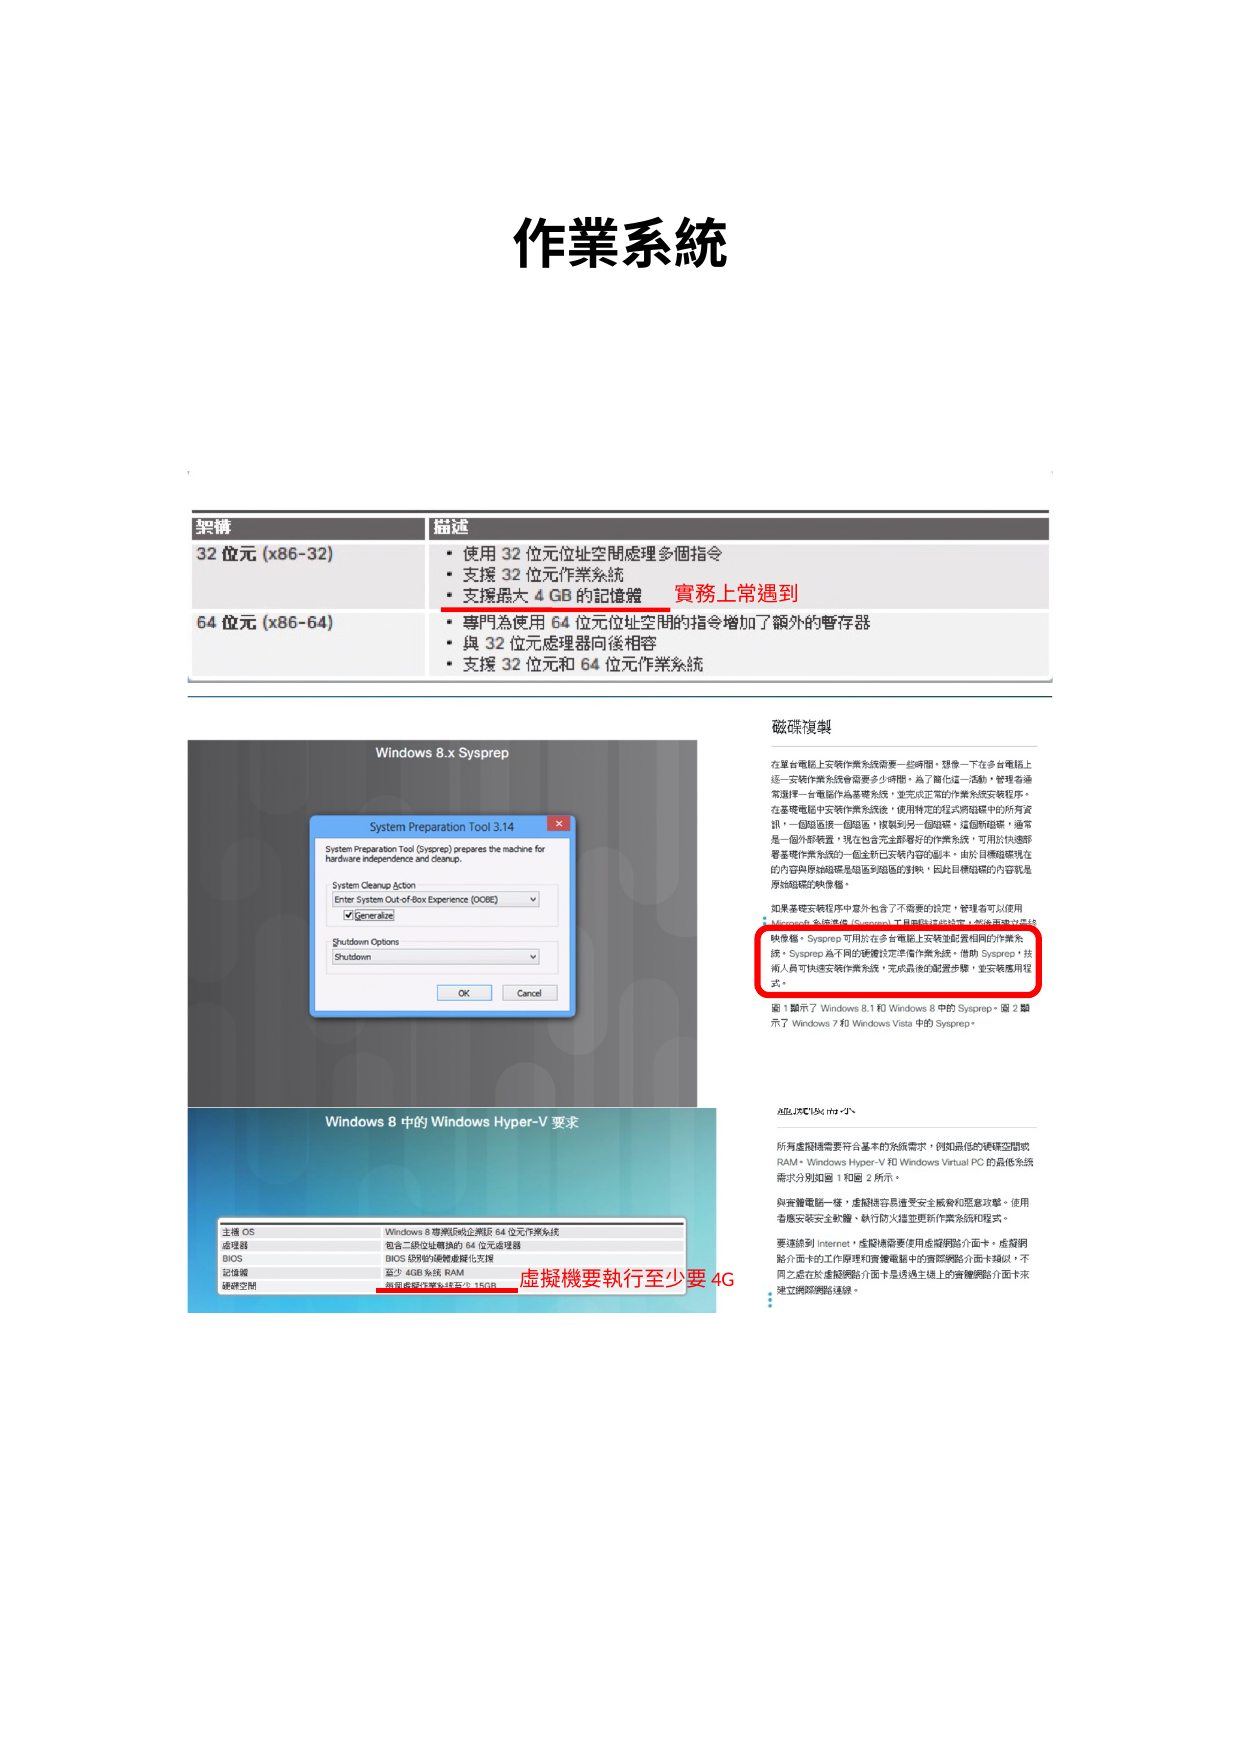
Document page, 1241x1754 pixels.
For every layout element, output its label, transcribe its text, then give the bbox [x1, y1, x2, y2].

picture [187, 471, 1053, 683]
subtitle 作業系統 [187, 183, 1053, 296]
picture [187, 696, 1053, 1313]
